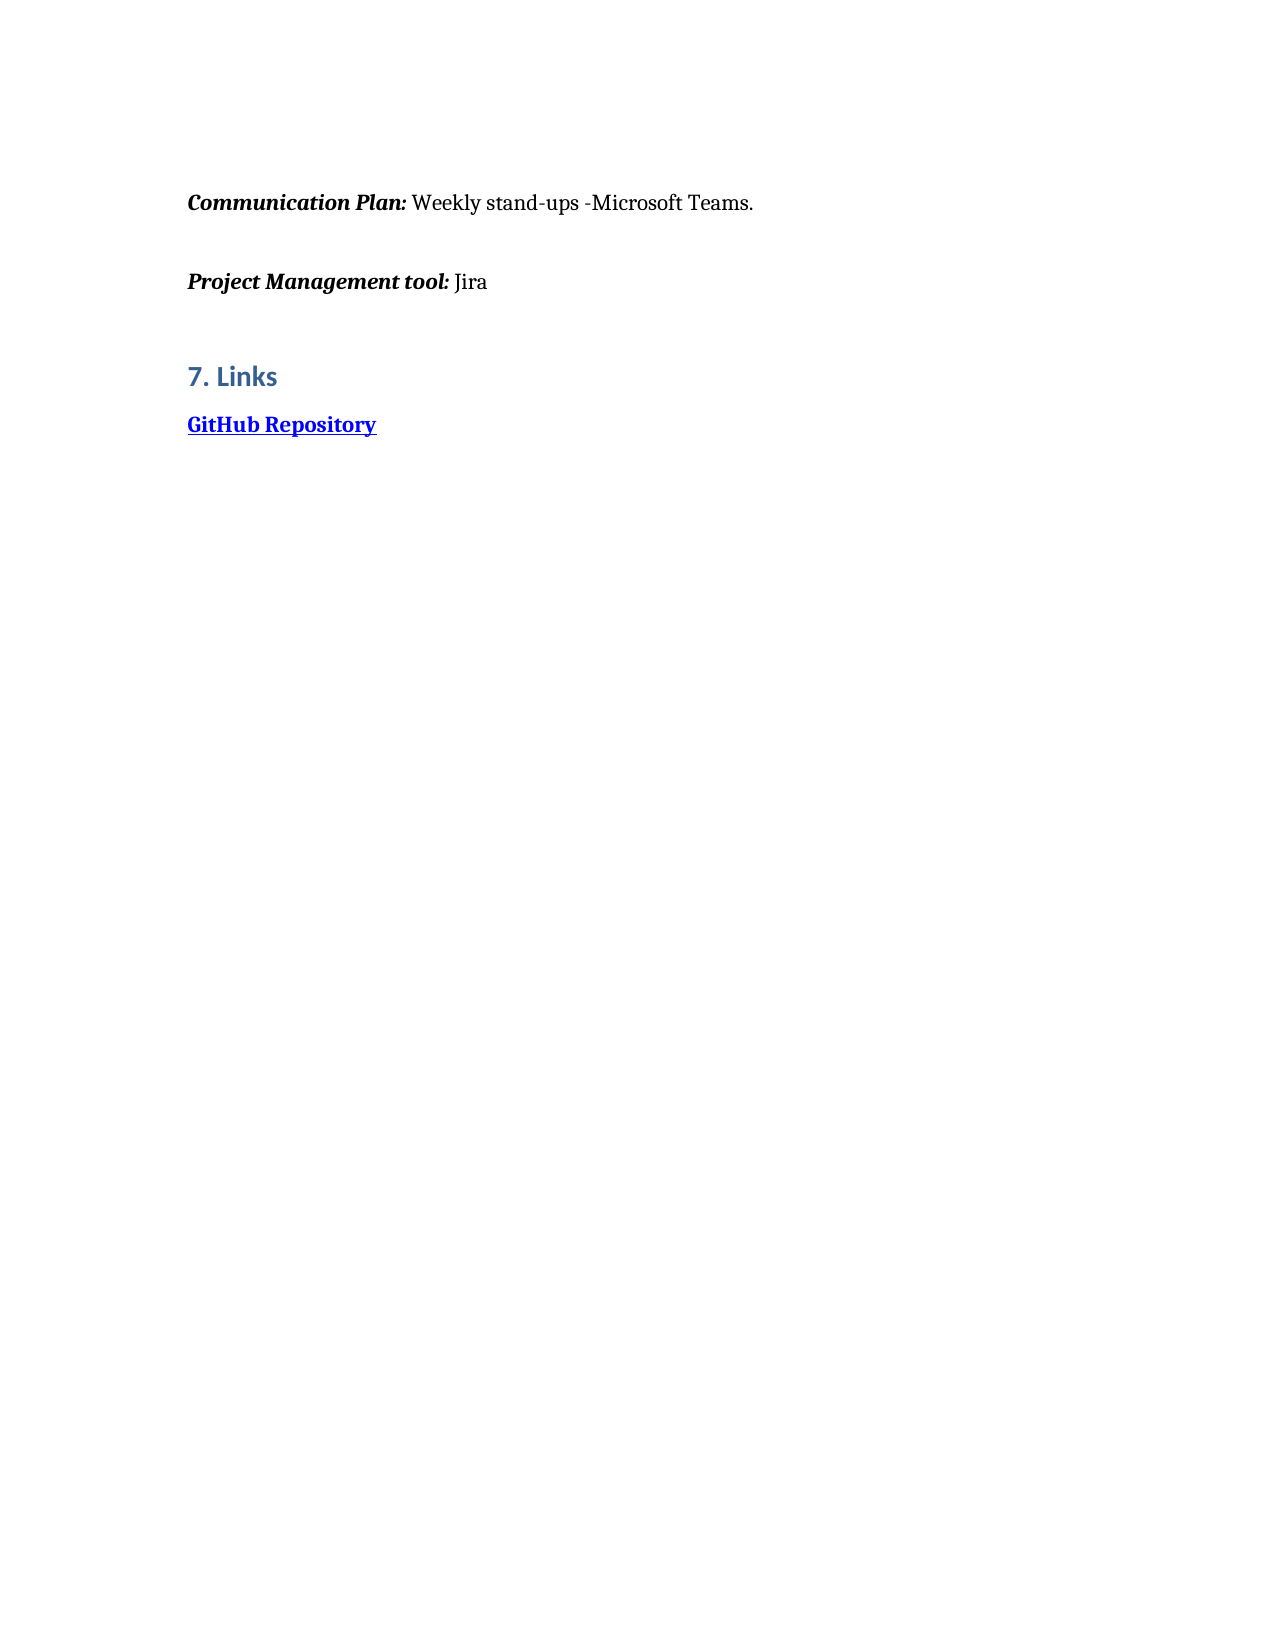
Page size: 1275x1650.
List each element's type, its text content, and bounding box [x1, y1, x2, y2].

subtitle 7. Links [187, 358, 1087, 393]
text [187, 150, 1087, 216]
text Project Management tool: Jira [187, 268, 1087, 295]
text GitHub Repository [187, 411, 1087, 438]
